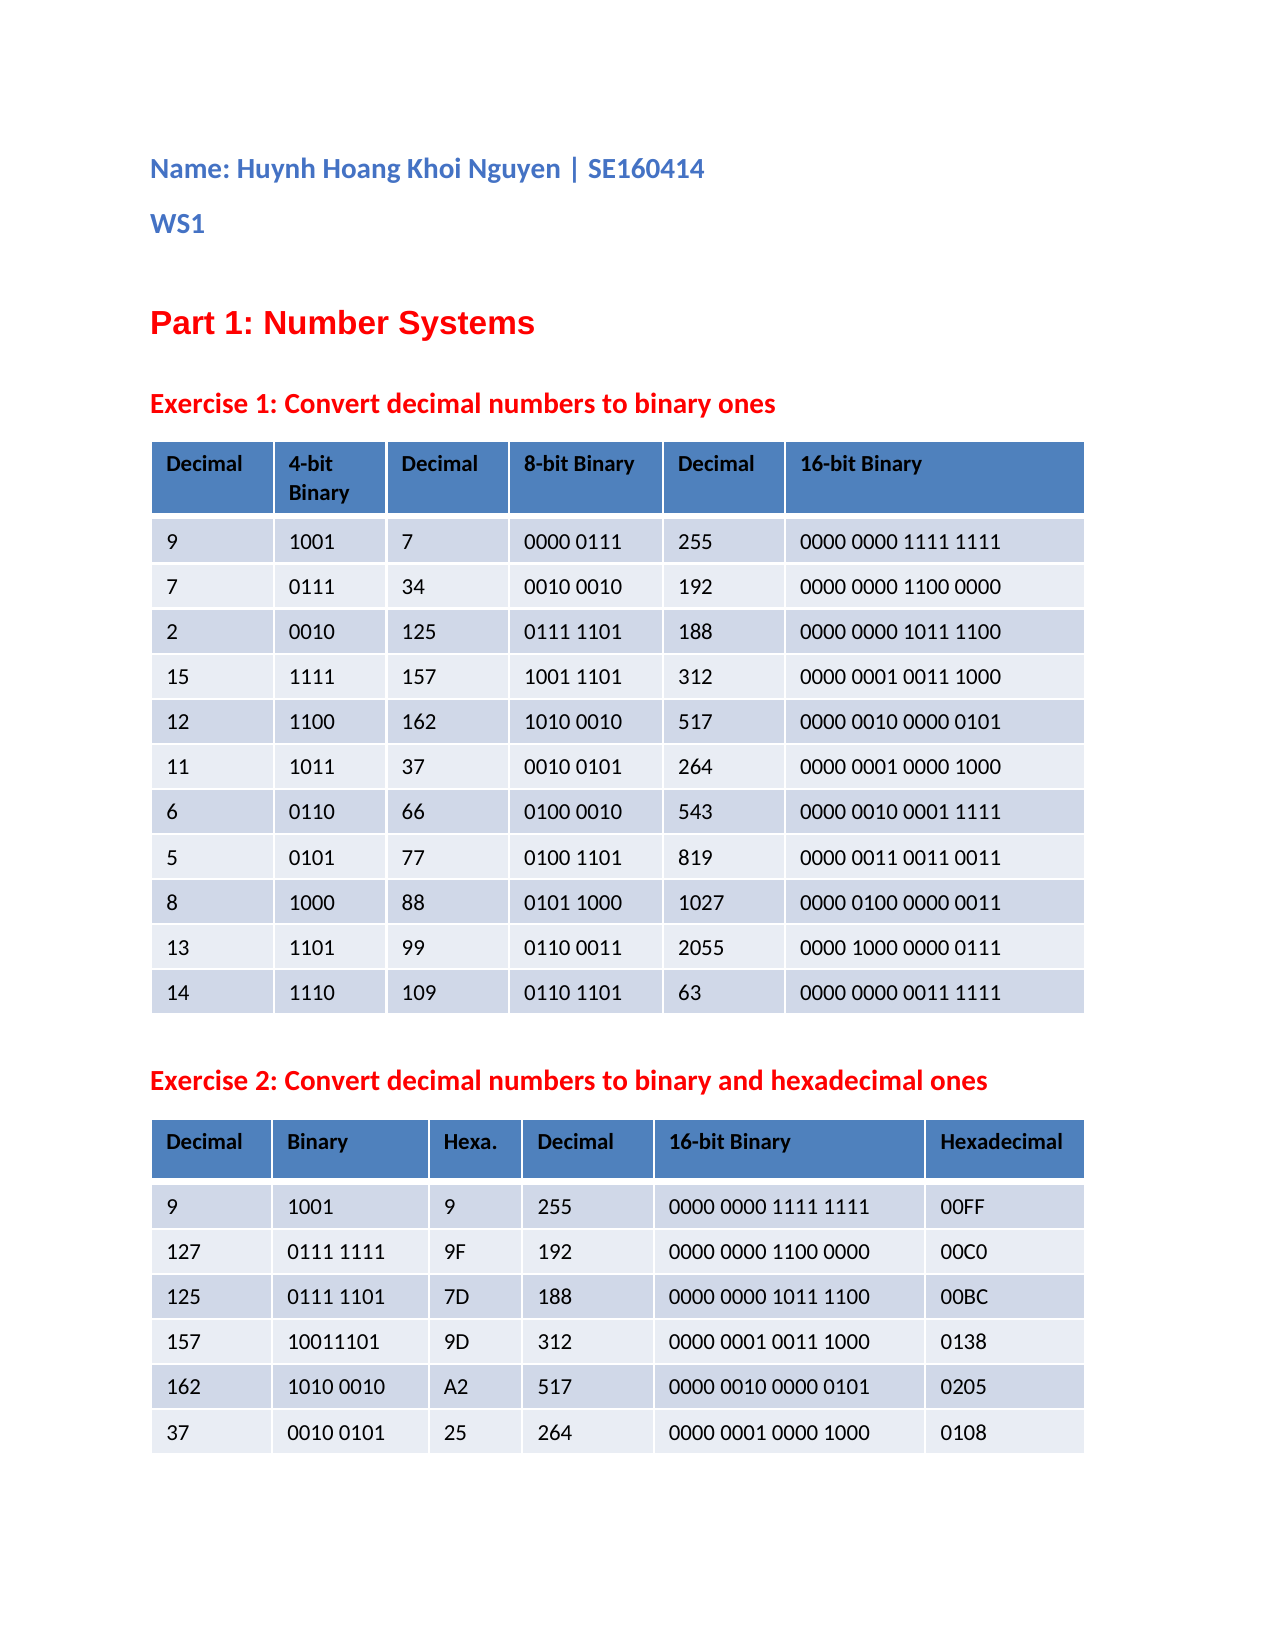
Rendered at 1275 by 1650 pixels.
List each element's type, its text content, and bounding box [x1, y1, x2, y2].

table_header 16-bit Binary [786, 442, 1084, 513]
table_header Hexa. [430, 1120, 521, 1178]
table_cell 9F [430, 1230, 521, 1273]
table_cell 0111 [275, 565, 385, 607]
table_header 8-bit Binary [510, 442, 662, 513]
table_cell 0110 0011 [510, 925, 662, 968]
table_cell 2055 [664, 925, 784, 968]
table_cell 37 [388, 745, 508, 788]
table_cell 188 [523, 1275, 653, 1318]
text Part 1: Number Systems [150, 303, 1125, 342]
table_cell 0010 0010 [510, 565, 662, 607]
table_cell 99 [388, 925, 508, 968]
table_cell 77 [388, 835, 508, 878]
table_cell 255 [523, 1185, 653, 1228]
table_cell 5 [152, 835, 273, 878]
table_cell 162 [152, 1365, 271, 1408]
table_cell 88 [388, 880, 508, 923]
table_cell 188 [664, 610, 784, 653]
table_cell 66 [388, 790, 508, 833]
table_cell 1001 [275, 519, 385, 562]
table_cell 0000 0011 0011 0011 [786, 835, 1084, 878]
table_cell 0108 [926, 1410, 1084, 1453]
table_cell 0010 0101 [273, 1410, 428, 1453]
table_cell 0110 [275, 790, 385, 833]
table_cell 63 [664, 970, 784, 1013]
table_cell 7 [152, 565, 273, 607]
table_cell 0000 0010 0000 0101 [786, 700, 1084, 743]
table_cell 157 [152, 1320, 271, 1363]
table_cell 14 [152, 970, 273, 1013]
table_cell 0000 0000 1111 1111 [655, 1185, 924, 1228]
table_cell 1010 0010 [273, 1365, 428, 1408]
table_cell 0000 0111 [510, 519, 662, 562]
table_cell 0101 [275, 835, 385, 878]
table_cell 0000 0000 1100 0000 [655, 1230, 924, 1273]
text Exercise 2: Convert decimal numbers to binary and hexadecimal ones [150, 1062, 1125, 1098]
text WS1 [150, 205, 1125, 241]
text Name: Huynh Hoang Khoi Nguyen | SE160414 [150, 150, 1125, 186]
table_cell 0100 1101 [510, 835, 662, 878]
table_header Decimal [664, 442, 784, 513]
table_cell 9D [430, 1320, 521, 1363]
table_cell 125 [152, 1275, 271, 1318]
table_cell 1101 [275, 925, 385, 968]
table_cell A2 [430, 1365, 521, 1408]
table_cell 1011 [275, 745, 385, 788]
table_cell 2 [152, 610, 273, 653]
table_cell 0010 [275, 610, 385, 653]
table_cell 0000 0000 1011 1100 [786, 610, 1084, 653]
table_cell 517 [664, 700, 784, 743]
text Exercise 1: Convert decimal numbers to binary ones [150, 385, 1125, 421]
table_cell 0101 1000 [510, 880, 662, 923]
table_cell 543 [664, 790, 784, 833]
table_cell 0000 0000 1100 0000 [786, 565, 1084, 607]
table_cell 6 [152, 790, 273, 833]
table_cell 517 [523, 1365, 653, 1408]
table_cell 0111 1111 [273, 1230, 428, 1273]
table_cell 0000 1000 0000 0111 [786, 925, 1084, 968]
table_cell 127 [152, 1230, 271, 1273]
table_cell 1027 [664, 880, 784, 923]
table_header Decimal [388, 442, 508, 513]
table_cell 37 [152, 1410, 271, 1453]
table_cell 0000 0001 0000 1000 [786, 745, 1084, 788]
table_cell 7 [388, 519, 508, 562]
table_cell 00C0 [926, 1230, 1084, 1273]
table_cell 312 [523, 1320, 653, 1363]
table_cell 0000 0000 1011 1100 [655, 1275, 924, 1318]
table_cell 125 [388, 610, 508, 653]
table_cell 9 [152, 1185, 271, 1228]
table_cell 12 [152, 700, 273, 743]
table_cell 0000 0001 0000 1000 [655, 1410, 924, 1453]
table_cell 1001 [273, 1185, 428, 1228]
table_cell 00FF [926, 1185, 1084, 1228]
table_header Binary [273, 1120, 428, 1178]
table_header Hexadecimal [926, 1120, 1084, 1178]
table_header 4-bit Binary [275, 442, 385, 513]
table_cell 0111 1101 [273, 1275, 428, 1318]
table_header Decimal [152, 442, 273, 513]
table_cell 13 [152, 925, 273, 968]
table_header Decimal [523, 1120, 653, 1178]
table_cell 1111 [275, 655, 385, 698]
table_cell 312 [664, 655, 784, 698]
table_cell 1010 0010 [510, 700, 662, 743]
table_cell 264 [664, 745, 784, 788]
table_cell 0000 0010 0000 0101 [655, 1365, 924, 1408]
table_cell 192 [523, 1230, 653, 1273]
table_cell 34 [388, 565, 508, 607]
table_cell 0000 0100 0000 0011 [786, 880, 1084, 923]
table_cell 0110 1101 [510, 970, 662, 1013]
table_cell 0000 0000 1111 1111 [786, 519, 1084, 562]
table_cell 1100 [275, 700, 385, 743]
table_cell 192 [664, 565, 784, 607]
table_cell 0000 0001 0011 1000 [786, 655, 1084, 698]
table_cell 1110 [275, 970, 385, 1013]
table_cell 819 [664, 835, 784, 878]
table_cell 0100 0010 [510, 790, 662, 833]
table_cell 255 [664, 519, 784, 562]
table_cell 25 [430, 1410, 521, 1453]
table_cell 0138 [926, 1320, 1084, 1363]
table_cell 9 [430, 1185, 521, 1228]
table_cell 157 [388, 655, 508, 698]
table_header Decimal [152, 1120, 271, 1178]
table_cell 7D [430, 1275, 521, 1318]
table_cell 0111 1101 [510, 610, 662, 653]
table_cell 9 [152, 519, 273, 562]
table_cell 11 [152, 745, 273, 788]
table_cell 162 [388, 700, 508, 743]
table_cell 0000 0001 0011 1000 [655, 1320, 924, 1363]
table_cell 0010 0101 [510, 745, 662, 788]
table_cell 0205 [926, 1365, 1084, 1408]
table_cell 109 [388, 970, 508, 1013]
table_cell 264 [523, 1410, 653, 1453]
table_cell 0000 0000 0011 1111 [786, 970, 1084, 1013]
table_cell 1001 1101 [510, 655, 662, 698]
table_cell 1000 [275, 880, 385, 923]
table_cell 15 [152, 655, 273, 698]
table_cell 00BC [926, 1275, 1084, 1318]
table_cell 8 [152, 880, 273, 923]
table_cell 10011101 [273, 1320, 428, 1363]
table_cell 0000 0010 0001 1111 [786, 790, 1084, 833]
table_header 16-bit Binary [655, 1120, 924, 1178]
